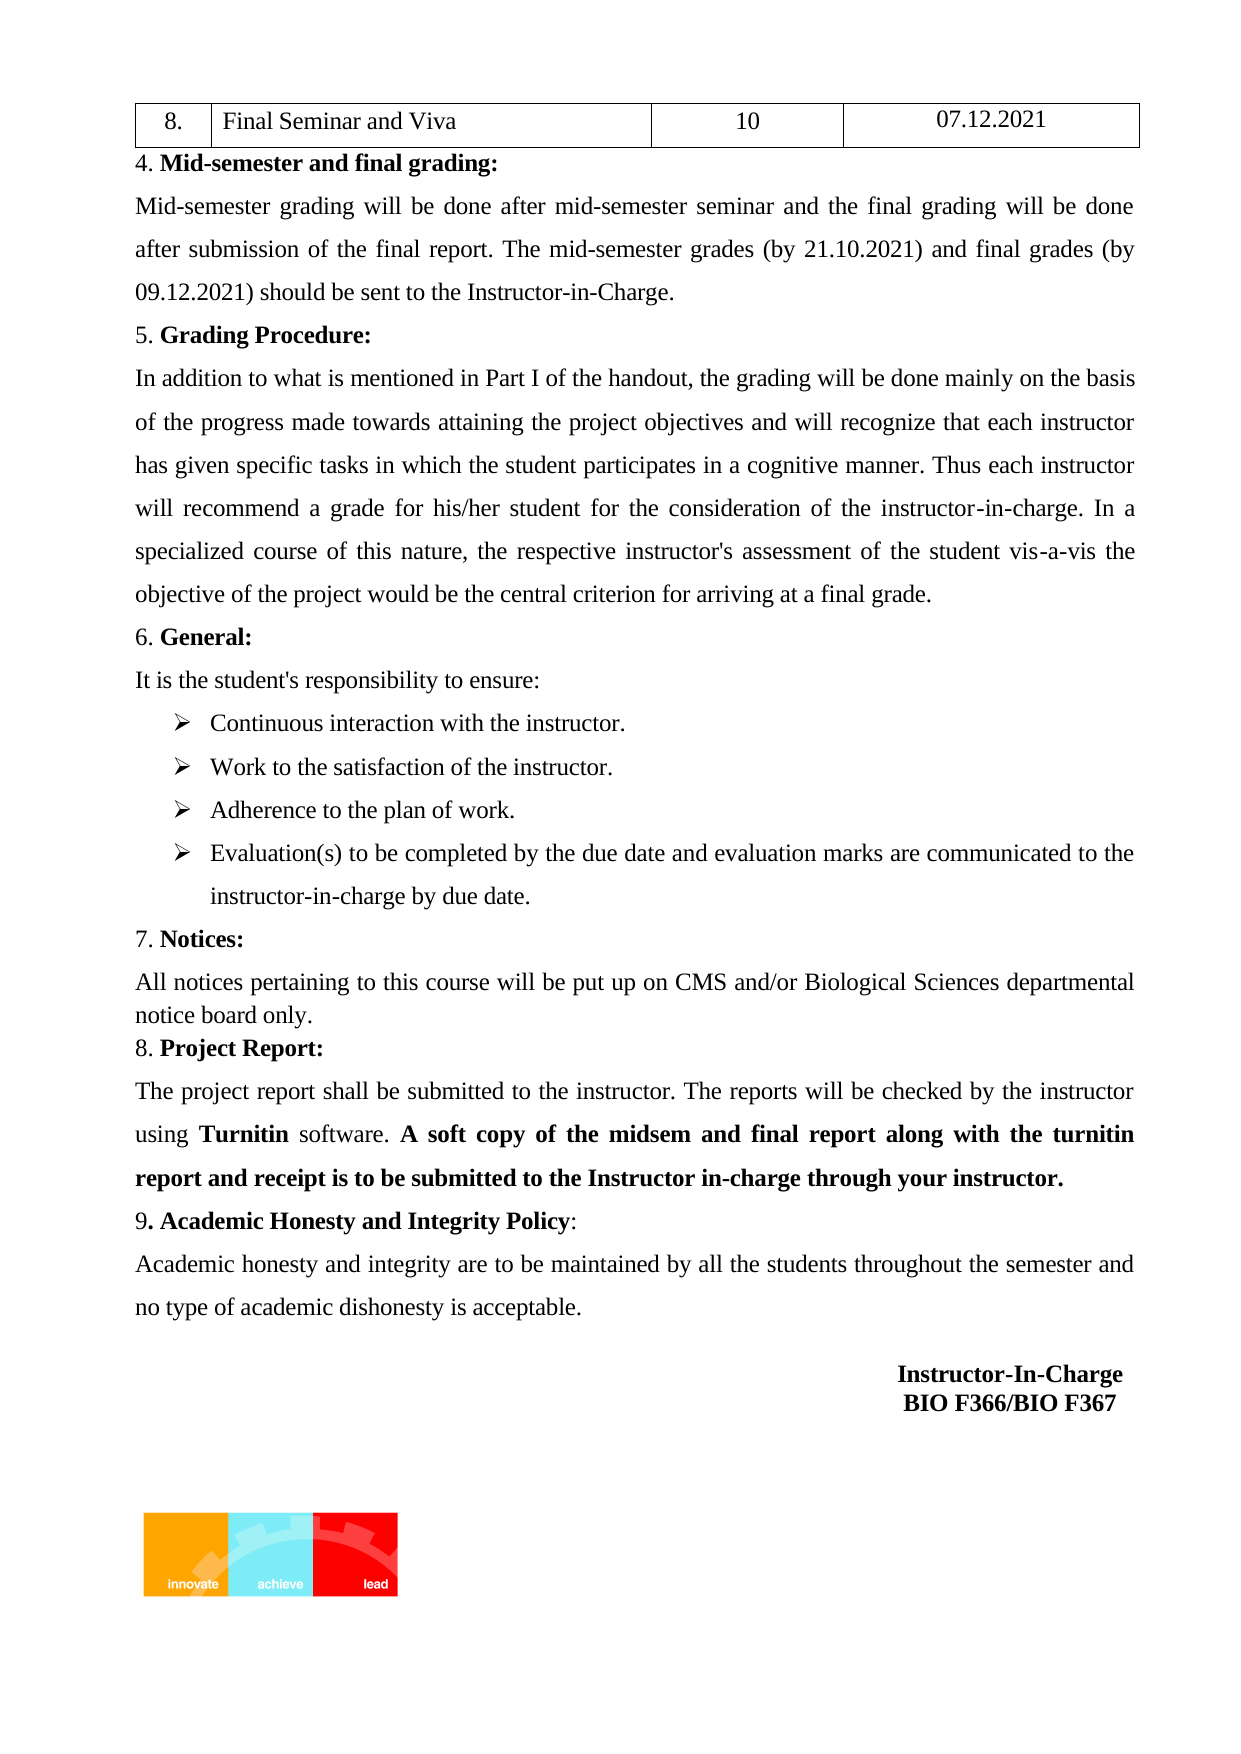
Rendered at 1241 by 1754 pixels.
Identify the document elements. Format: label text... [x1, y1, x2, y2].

text 4. Mid-semester and final grading: [135, 148, 1135, 177]
text 8. Project Report: [135, 1033, 1135, 1062]
text It is the student's responsibility to ensure: [135, 665, 1135, 694]
list Continuous interaction with the instructor. [172, 708, 1135, 737]
text The project report shall be submitted to the instructor. The reports will be checked by the instructor using Turnitin software. A soft copy of the midsem and final report along with the turnitin report and receipt is to be submitted to the Instructor in-charge through your instructor. [135, 1076, 1135, 1191]
list Adherence to the plan of work. [172, 795, 1135, 823]
text 9. Academic Honesty and Integrity Policy: [135, 1206, 1135, 1234]
table_cell 07.12.2021 [844, 104, 1139, 147]
text 7. Notices: [135, 924, 1135, 953]
text In addition to what is mentioned in Part I of the handout, the grading will be done mainly on the basis of the progress made towards attaining the project objectives and will recognize that each instructor has given specific tasks in which the student participates in a cognitive manner. Thus each instructor will recommend a grade for his/her student for the consideration of the instructor-in-charge. In a specialized course of this nature, the respective instructor's assessment of the student vis-a-vis the objective of the project would be the central criterion for arriving at a final grade. [135, 363, 1135, 608]
text Mid-semester grading will be done after mid-semester seminar and the final grading will be done after submission of the final report. The mid-semester grades (by 21.10.2021) and final grades (by 09.12.2021) should be sent to the Instructor-in-Charge. [135, 191, 1135, 306]
text Academic honesty and integrity are to be maintained by all the students throughout the semester and no type of academic dishonesty is acceptable. [135, 1249, 1135, 1321]
text All notices pertaining to this course will be put up on CMS and/or Biological Sciences departmental notice board only. [135, 967, 1135, 1029]
table_cell 10 [652, 104, 843, 147]
table_cell 8. [136, 104, 211, 147]
list Work to the satisfaction of the instructor. [172, 752, 1135, 780]
text 5. Grading Procedure: [135, 320, 1135, 349]
text 6. General: [135, 622, 1135, 651]
text Instructor-In-Charge [585, 1335, 1135, 1388]
list Evaluation(s) to be completed by the due date and evaluation marks are communicated to the instructor-in-charge by due date. [172, 838, 1135, 910]
text BIO F366/BIO F367 [135, 1388, 1135, 1417]
table_cell Final Seminar and Viva [212, 104, 651, 147]
picture [135, 1505, 406, 1604]
